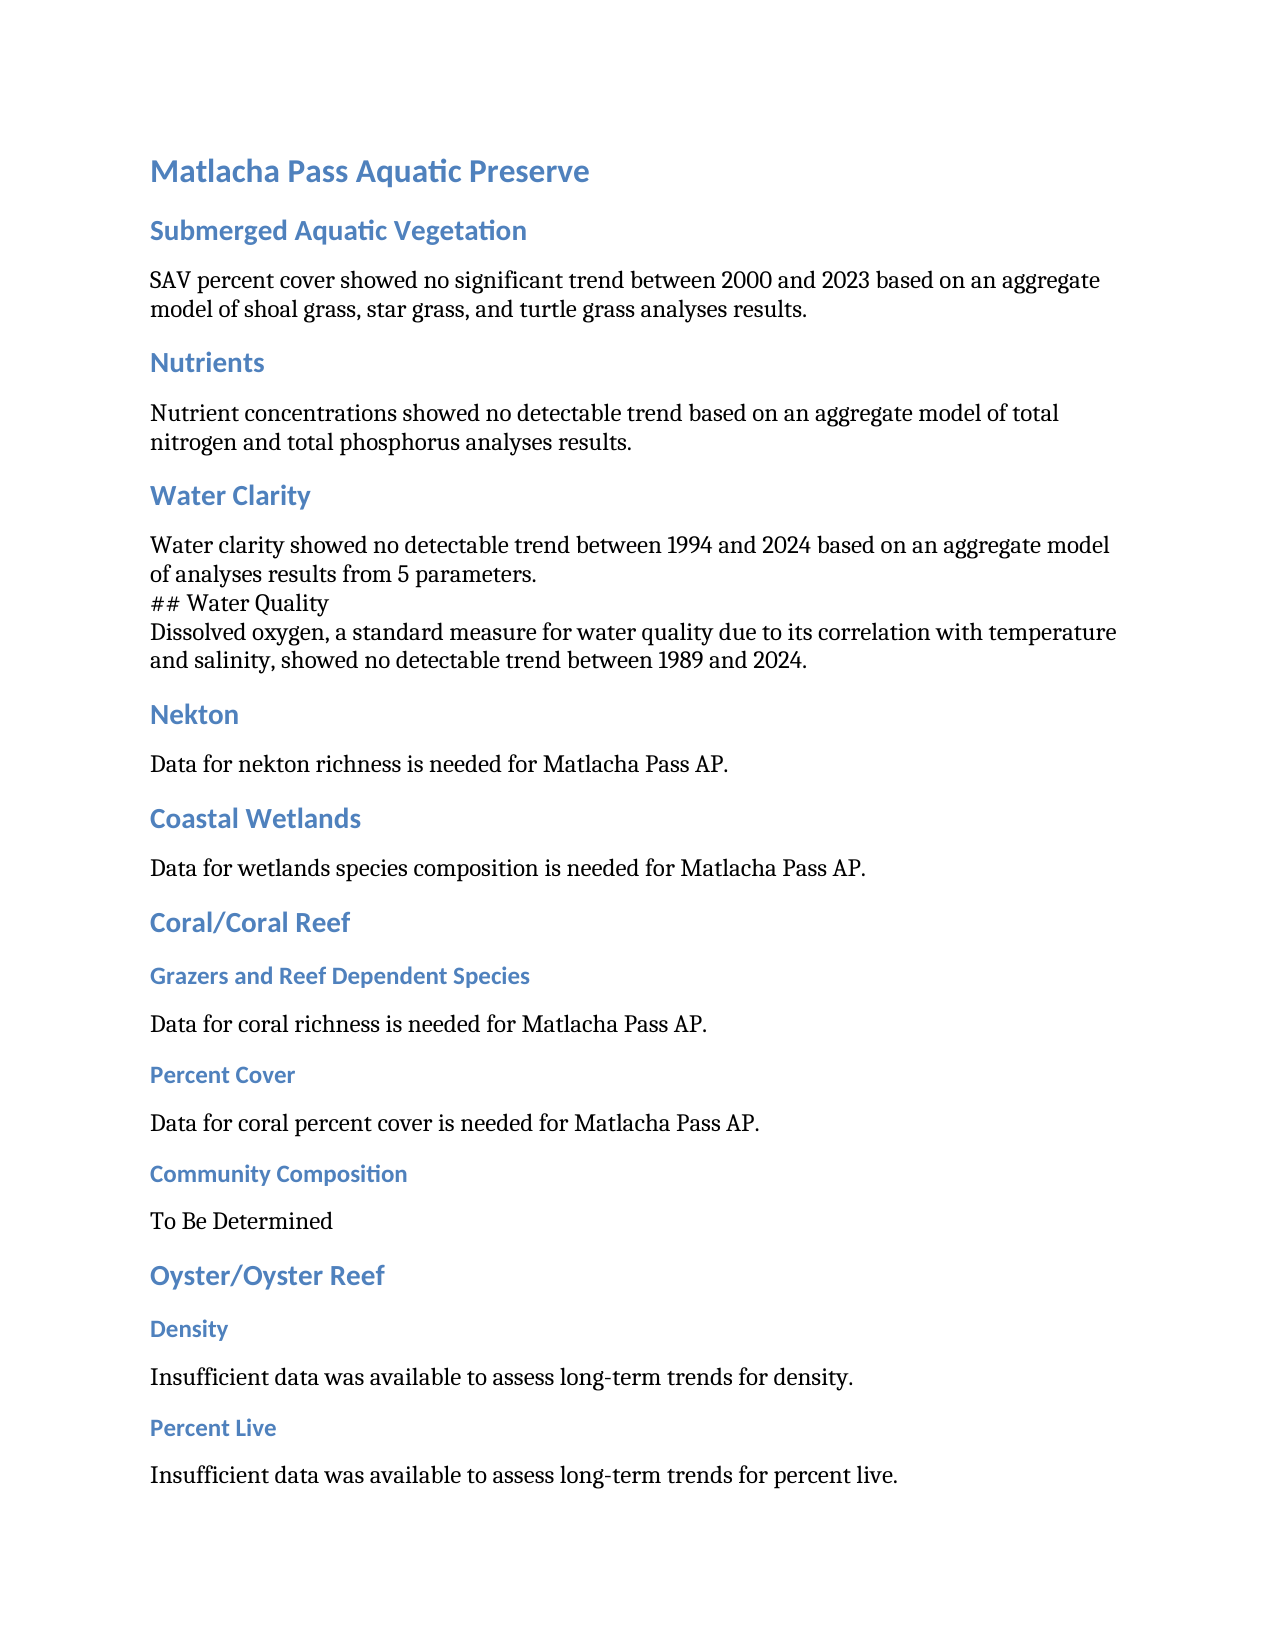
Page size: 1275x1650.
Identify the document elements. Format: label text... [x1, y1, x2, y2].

subtitle Oyster/Oyster Reef [150, 1257, 1125, 1292]
subtitle Grazers and Reef Dependent Species [150, 960, 1125, 991]
text SAV percent cover showed no significant trend between 2000 and 2023 based on an aggregate model of shoal grass, star grass, and turtle grass analyses results. [150, 266, 1125, 323]
text Insufficient data was available to assess long-term trends for percent live. [150, 1461, 1125, 1490]
subtitle Percent Cover [150, 1059, 1125, 1090]
subtitle Submerged Aquatic Vegetation [150, 212, 1125, 247]
subtitle Density [150, 1313, 1125, 1344]
subtitle Nekton [150, 696, 1125, 732]
subtitle Coral/Coral Reef [150, 904, 1125, 939]
text Insufficient data was available to assess long-term trends for density. [150, 1363, 1125, 1391]
subtitle Community Composition [150, 1158, 1125, 1188]
text To Be Determined [150, 1207, 1125, 1236]
text Data for coral richness is needed for Matlacha Pass AP. [150, 1009, 1125, 1038]
text Data for coral percent cover is needed for Matlacha Pass AP. [150, 1108, 1125, 1137]
subtitle Nutrients [150, 344, 1125, 380]
text Water clarity showed no detectable trend between 1994 and 2024 based on an aggregate model of analyses results from 5 parameters. ## Water Quality Dissolved oxygen, a standard measure for water quality due to its correlation with temperature and salinity, showed no detectable trend between 1989 and 2024. [150, 531, 1125, 675]
subtitle Coastal Wetlands [150, 800, 1125, 836]
subtitle Percent Live [150, 1412, 1125, 1443]
text Data for nekton richness is needed for Matlacha Pass AP. [150, 750, 1125, 779]
text Nutrient concentrations showed no detectable trend based on an aggregate model of total nitrogen and total phosphorus analyses results. [150, 399, 1125, 456]
subtitle Matlacha Pass Aquatic Preserve [150, 150, 1125, 191]
subtitle Water Clarity [150, 477, 1125, 513]
text Data for wetlands species composition is needed for Matlacha Pass AP. [150, 854, 1125, 883]
